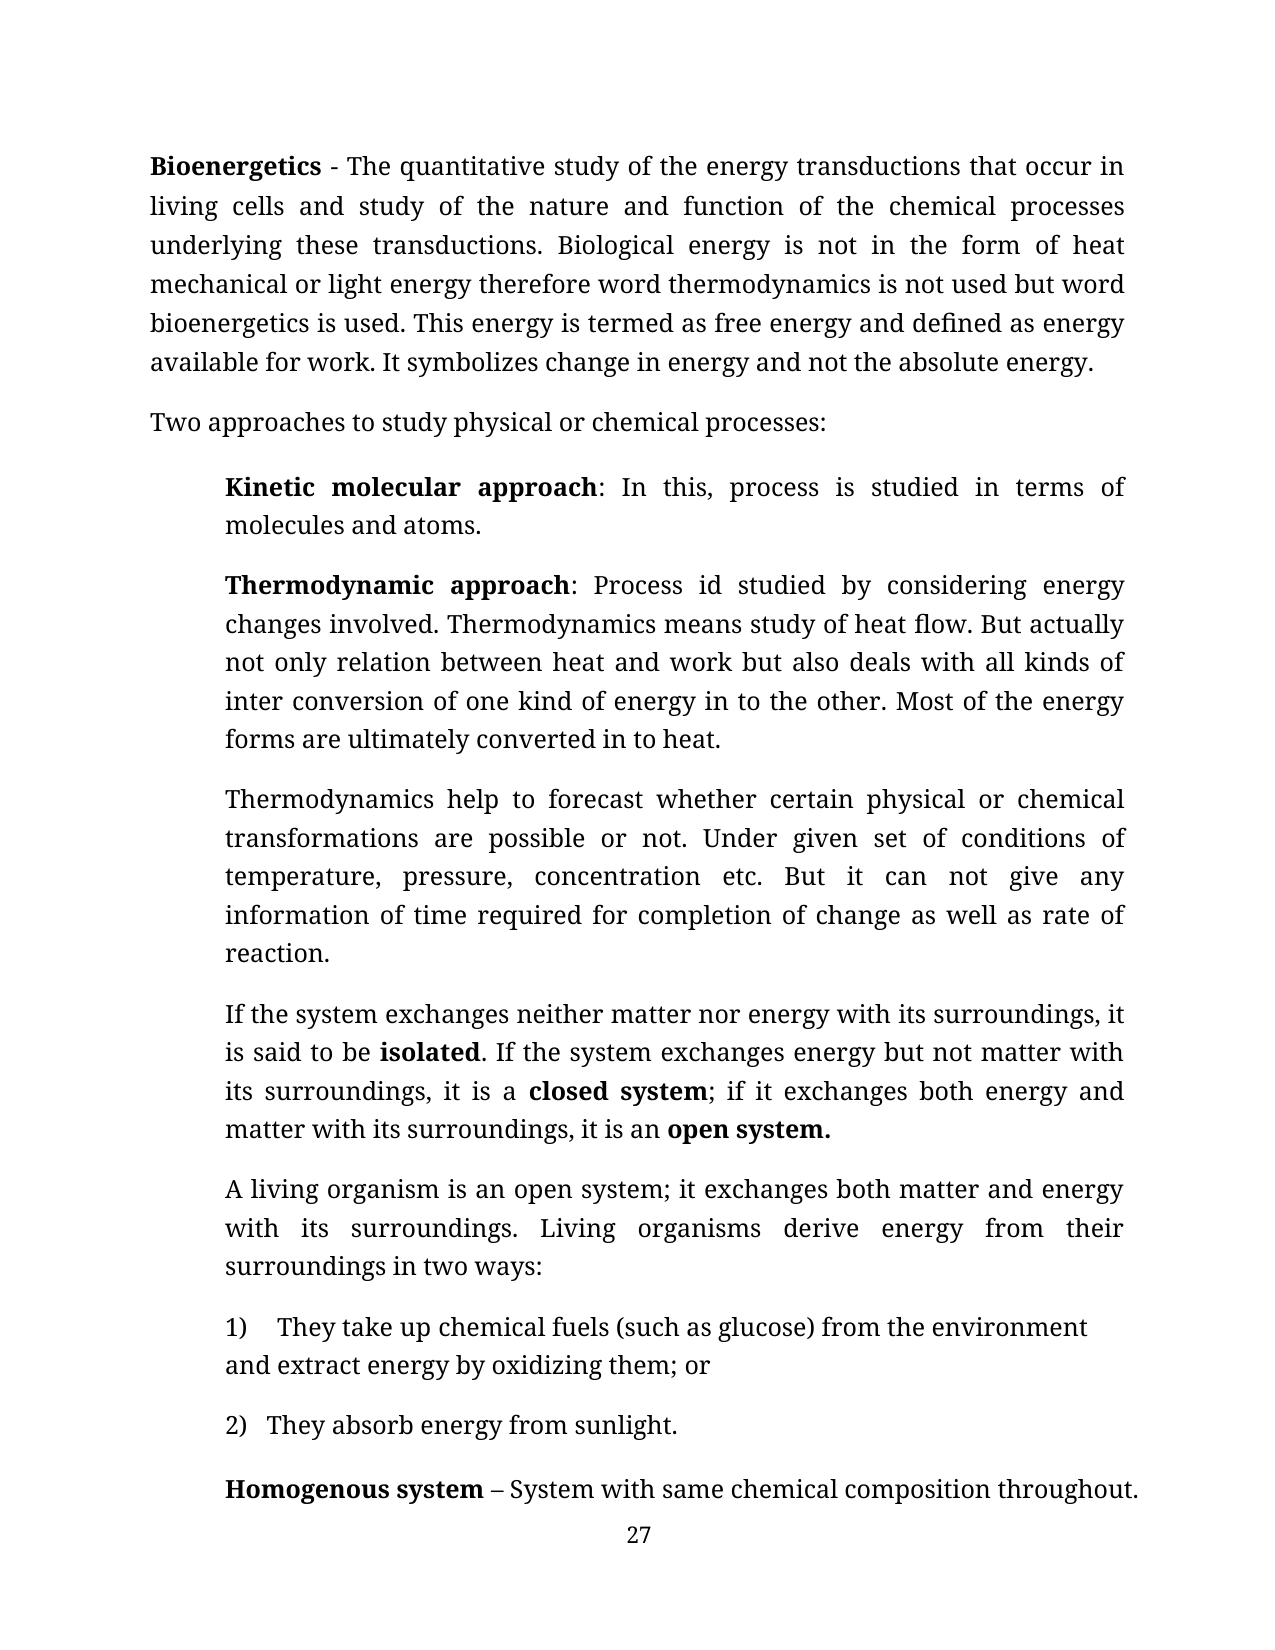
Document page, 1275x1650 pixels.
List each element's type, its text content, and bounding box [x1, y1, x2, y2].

text Bioenergetics - The quantitative study of the energy transductions that occur in living cells and study of the nature and function of the chemical processes underlying these transductions. Biological energy is not in the form of heat mechanical or light energy therefore word thermodynamics is not used but word bioenergetics is used. This energy is termed as free energy and defined as energy available for work. It symbolizes change in energy and not the absolute energy. [150, 149, 1126, 379]
text Homogenous system – System with same chemical composition throughout. [225, 1471, 1148, 1505]
text A living organism is an open system; it exchanges both matter and energy with its surroundings. Living organisms derive energy from their surroundings in two ways: [225, 1172, 1125, 1283]
text Kinetic molecular approach: In this, process is studied in terms of molecules and atoms. [225, 469, 1125, 542]
list They absorb energy from sunlight. [225, 1407, 1148, 1441]
text Two approaches to study physical or chemical processes: [150, 404, 1148, 439]
text Thermodynamics help to forecast whether certain physical or chemical transformations are possible or not. Under given set of conditions of temperature, pressure, concentration etc. But it can not give any information of time required for completion of change as well as rate of reaction. [225, 782, 1126, 970]
list They take up chemical fuels (such as glucose) from the environment and extract energy by oxidizing them; or [225, 1309, 1124, 1382]
text Thermodynamic approach: Process id studied by considering energy changes involved. Thermodynamics means study of heat flow. But actually not only relation between heat and work but also deals with all kinds of inter conversion of one kind of energy in to the other. Most of the energy forms are ultimately converted in to heat. [225, 568, 1125, 756]
text If the system exchanges neither matter nor energy with its surroundings, it is said to be isolated. If the system exchanges energy but not matter with its surroundings, it is a closed system; if it exchanges both energy and matter with its surroundings, it is an open system. [225, 996, 1125, 1146]
